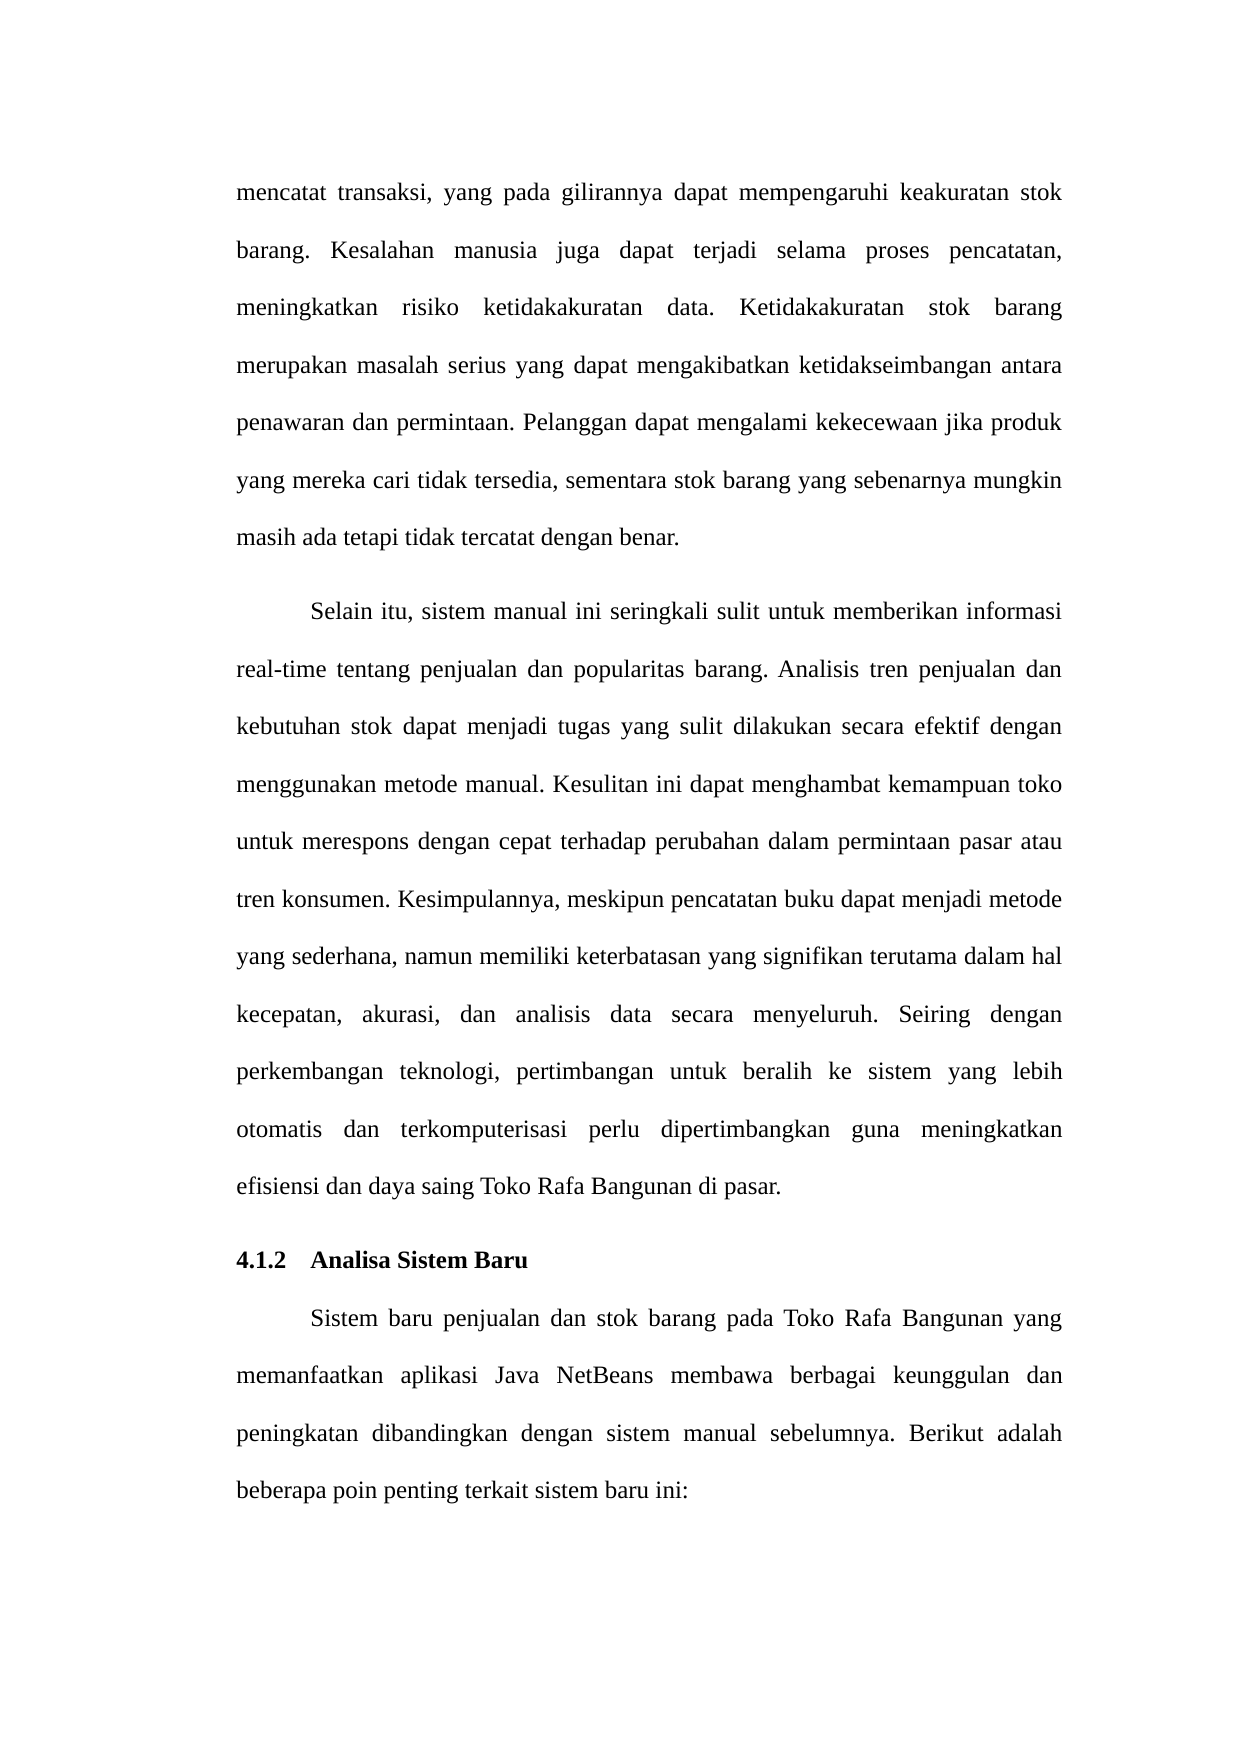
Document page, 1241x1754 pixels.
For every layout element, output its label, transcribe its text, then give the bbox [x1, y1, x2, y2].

subtitle 4.1.2 Analisa Sistem Baru [236, 1246, 1063, 1274]
text Selain itu, sistem manual ini seringkali sulit untuk memberikan informasi real-time tentang penjualan dan popularitas barang. Analisis tren penjualan dan kebutuhan stok dapat menjadi tugas yang sulit dilakukan secara efektif dengan menggunakan metode manual. Kesulitan ini dapat menghambat kemampuan toko untuk merespons dengan cepat terhadap perubahan dalam permintaan pasar atau tren konsumen. Kesimpulannya, meskipun pencatatan buku dapat menjadi metode yang sederhana, namun memiliki keterbatasan yang signifikan terutama dalam hal kecepatan, akurasi, dan analisis data secara menyeluruh. Seiring dengan perkembangan teknologi, pertimbangan untuk beralih ke sistem yang lebih otomatis dan terkomputerisasi perlu dipertimbangkan guna meningkatkan efisiensi dan daya saing Toko Rafa Bangunan di pasar. [236, 596, 1063, 1200]
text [236, 177, 1063, 551]
text Sistem baru penjualan dan stok barang pada Toko Rafa Bangunan yang memanfaatkan aplikasi Java NetBeans membawa berbagai keunggulan dan peningkatan dibandingkan dengan sistem manual sebelumnya. Berikut adalah beberapa poin penting terkait sistem baru ini: [236, 1303, 1063, 1504]
